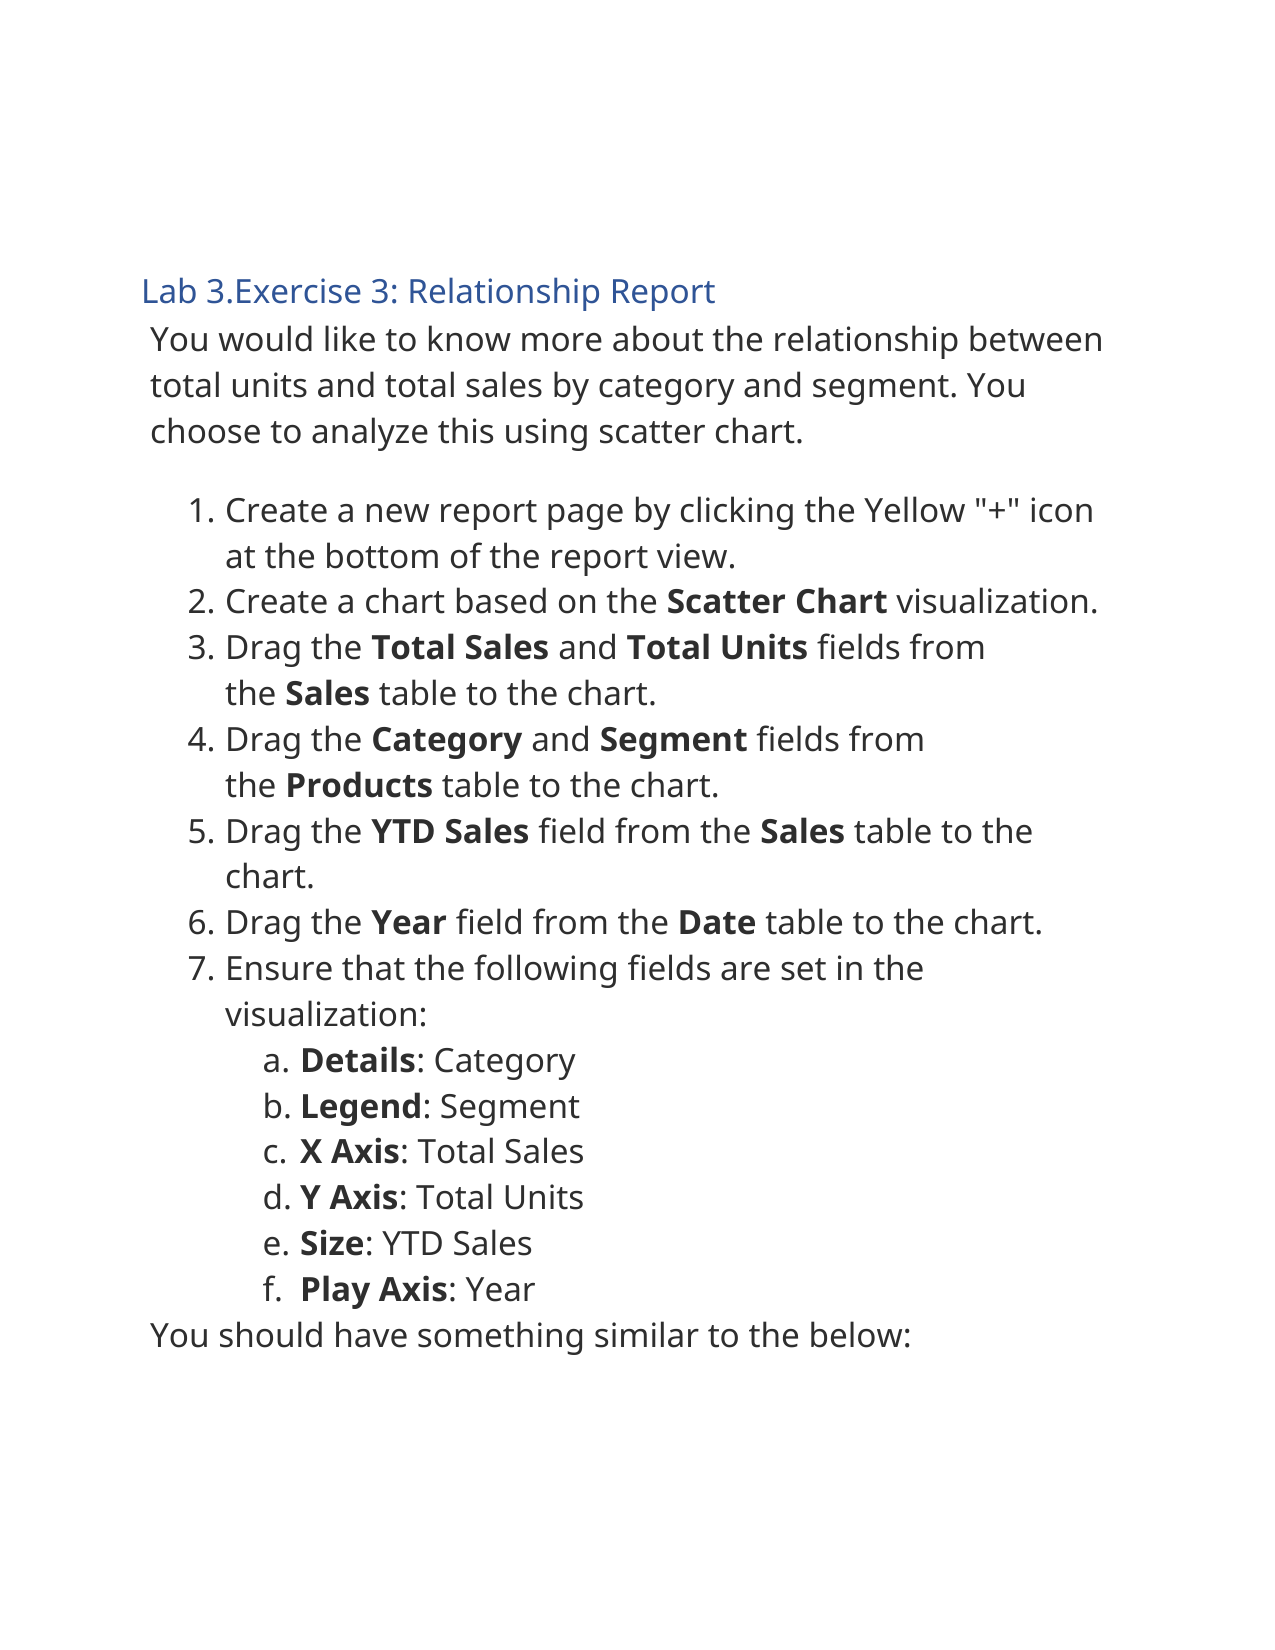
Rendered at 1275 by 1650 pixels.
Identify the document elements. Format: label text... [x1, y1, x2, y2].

list Y Axis: Total Units [262, 1174, 1125, 1219]
text You would like to know more about the relationship between total units and total sales by category and segment. You choose to analyze this using scatter chart. [150, 315, 1125, 453]
list Details: Category [262, 1036, 1125, 1082]
list Create a new report page by clicking the Yellow "+" icon at the bottom of the report view. [187, 486, 1125, 578]
list Drag the Category and Segment fields from the Products table to the chart. [187, 715, 1125, 807]
list Size: YTD Sales [262, 1219, 1125, 1265]
text You should have something similar to the below: [150, 1311, 1125, 1357]
list Drag the Total Sales and Total Units fields from the Sales table to the chart. [187, 624, 1125, 715]
table_header Lab 3.Exercise 3: Relationship Report [139, 150, 1275, 315]
list X Axis: Total Sales [262, 1128, 1125, 1174]
list Ensure that the following fields are set in the visualization: [187, 944, 1125, 1036]
list Create a chart based on the Scatter Chart visualization. [187, 578, 1125, 624]
list Drag the Year field from the Date table to the chart. [187, 899, 1125, 944]
list Drag the YTD Sales field from the Sales table to the chart. [187, 807, 1125, 899]
list Play Axis: Year [262, 1265, 1125, 1311]
list Legend: Segment [262, 1082, 1125, 1128]
